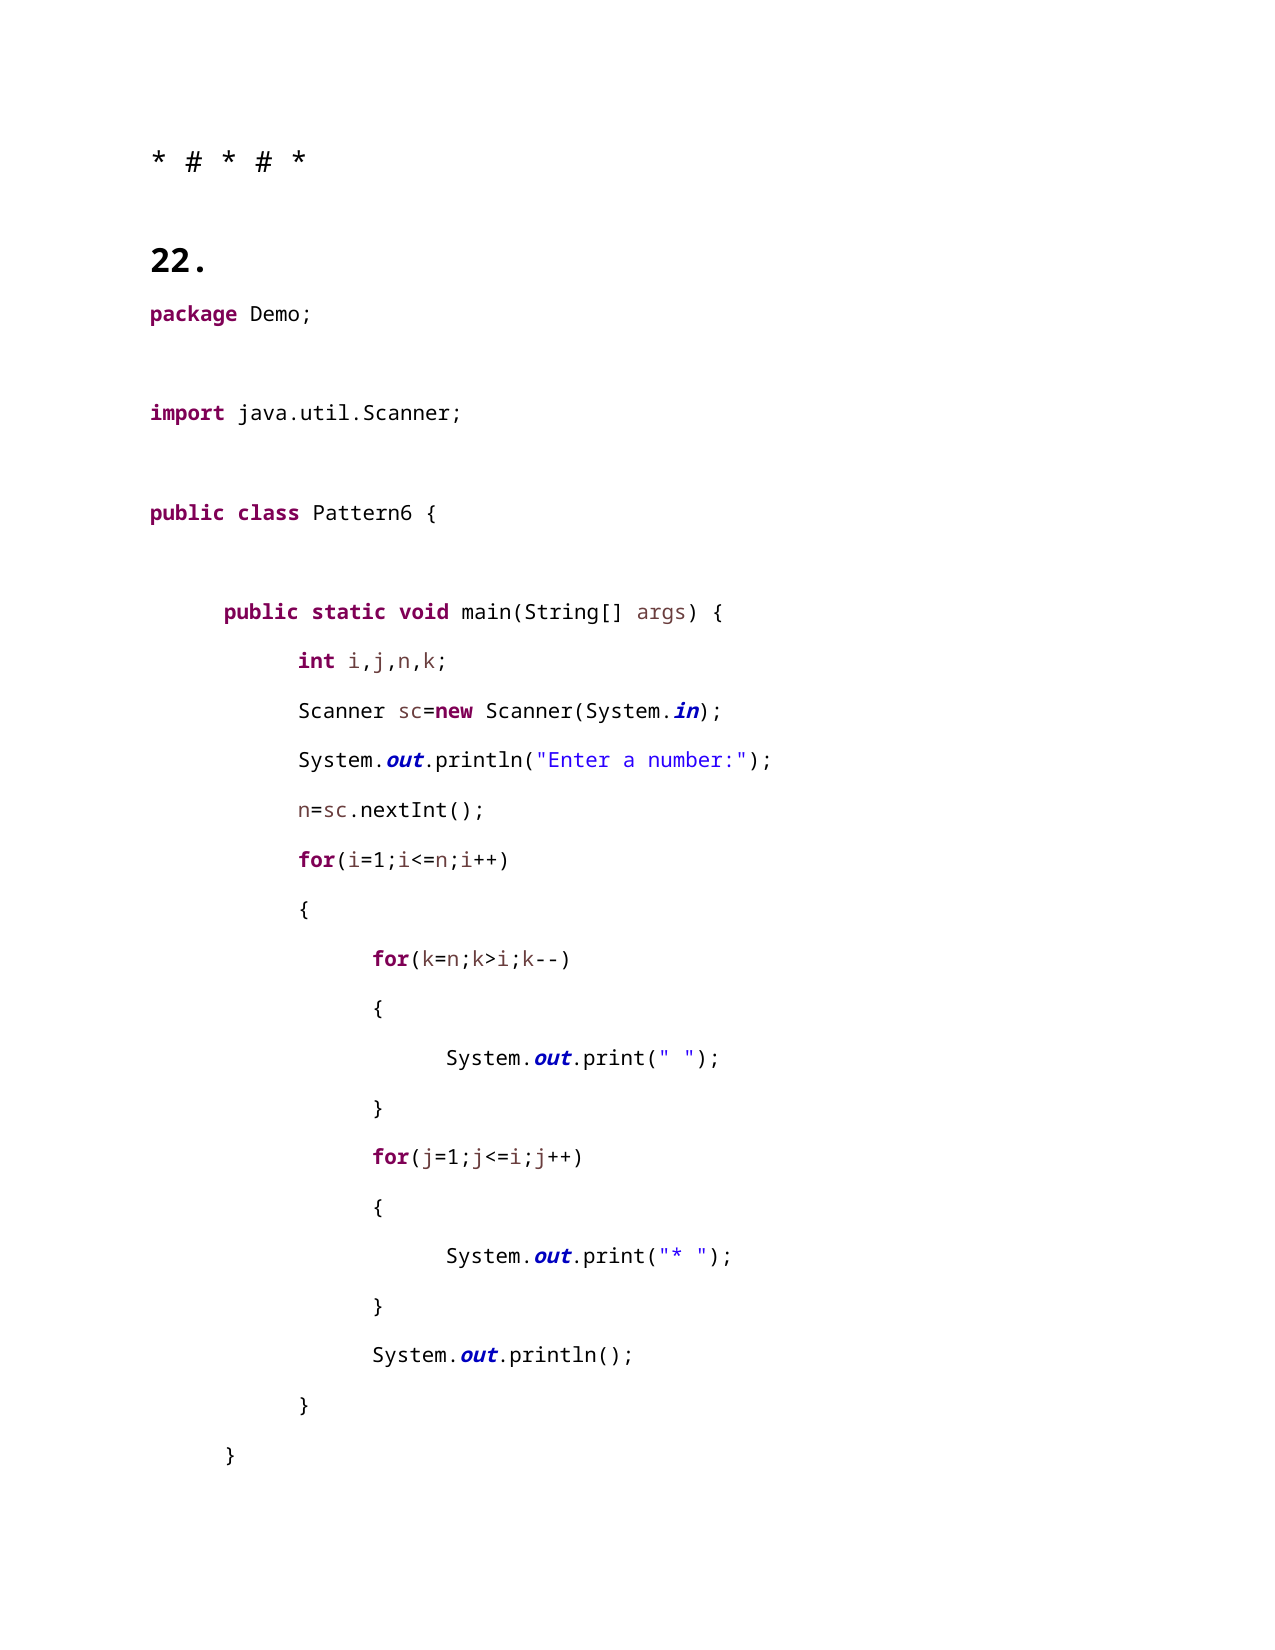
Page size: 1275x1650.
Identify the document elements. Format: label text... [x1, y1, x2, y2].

text System.out.print("* "); [150, 1241, 1125, 1269]
text import java.util.Scanner; [150, 398, 1125, 427]
text Scanner sc=new Scanner(System.in); [150, 695, 1125, 724]
text int i,j,n,k; [150, 646, 1125, 674]
text public class Pattern6 { [150, 497, 1125, 526]
text System.out.print(" "); [150, 1042, 1125, 1071]
text 22. [150, 249, 1125, 278]
text { [150, 1191, 1125, 1220]
text n=sc.nextInt(); [150, 794, 1125, 823]
text } [150, 1092, 1125, 1121]
text { [150, 894, 1125, 922]
text for(j=1;j<=i;j++) [150, 1142, 1125, 1170]
text public static void main(String[] args) { [150, 596, 1125, 625]
text for(i=1;i<=n;i++) [150, 844, 1125, 873]
text } [150, 1290, 1125, 1319]
text } [150, 1439, 1125, 1468]
text System.out.println("Enter a number:"); [150, 745, 1125, 774]
text package Demo; [150, 299, 1125, 327]
text System.out.println(); [150, 1340, 1125, 1369]
text { [150, 993, 1125, 1022]
text } [150, 1389, 1125, 1418]
text for(k=n;k>i;k--) [150, 943, 1125, 972]
text * # * # * [150, 150, 1125, 179]
